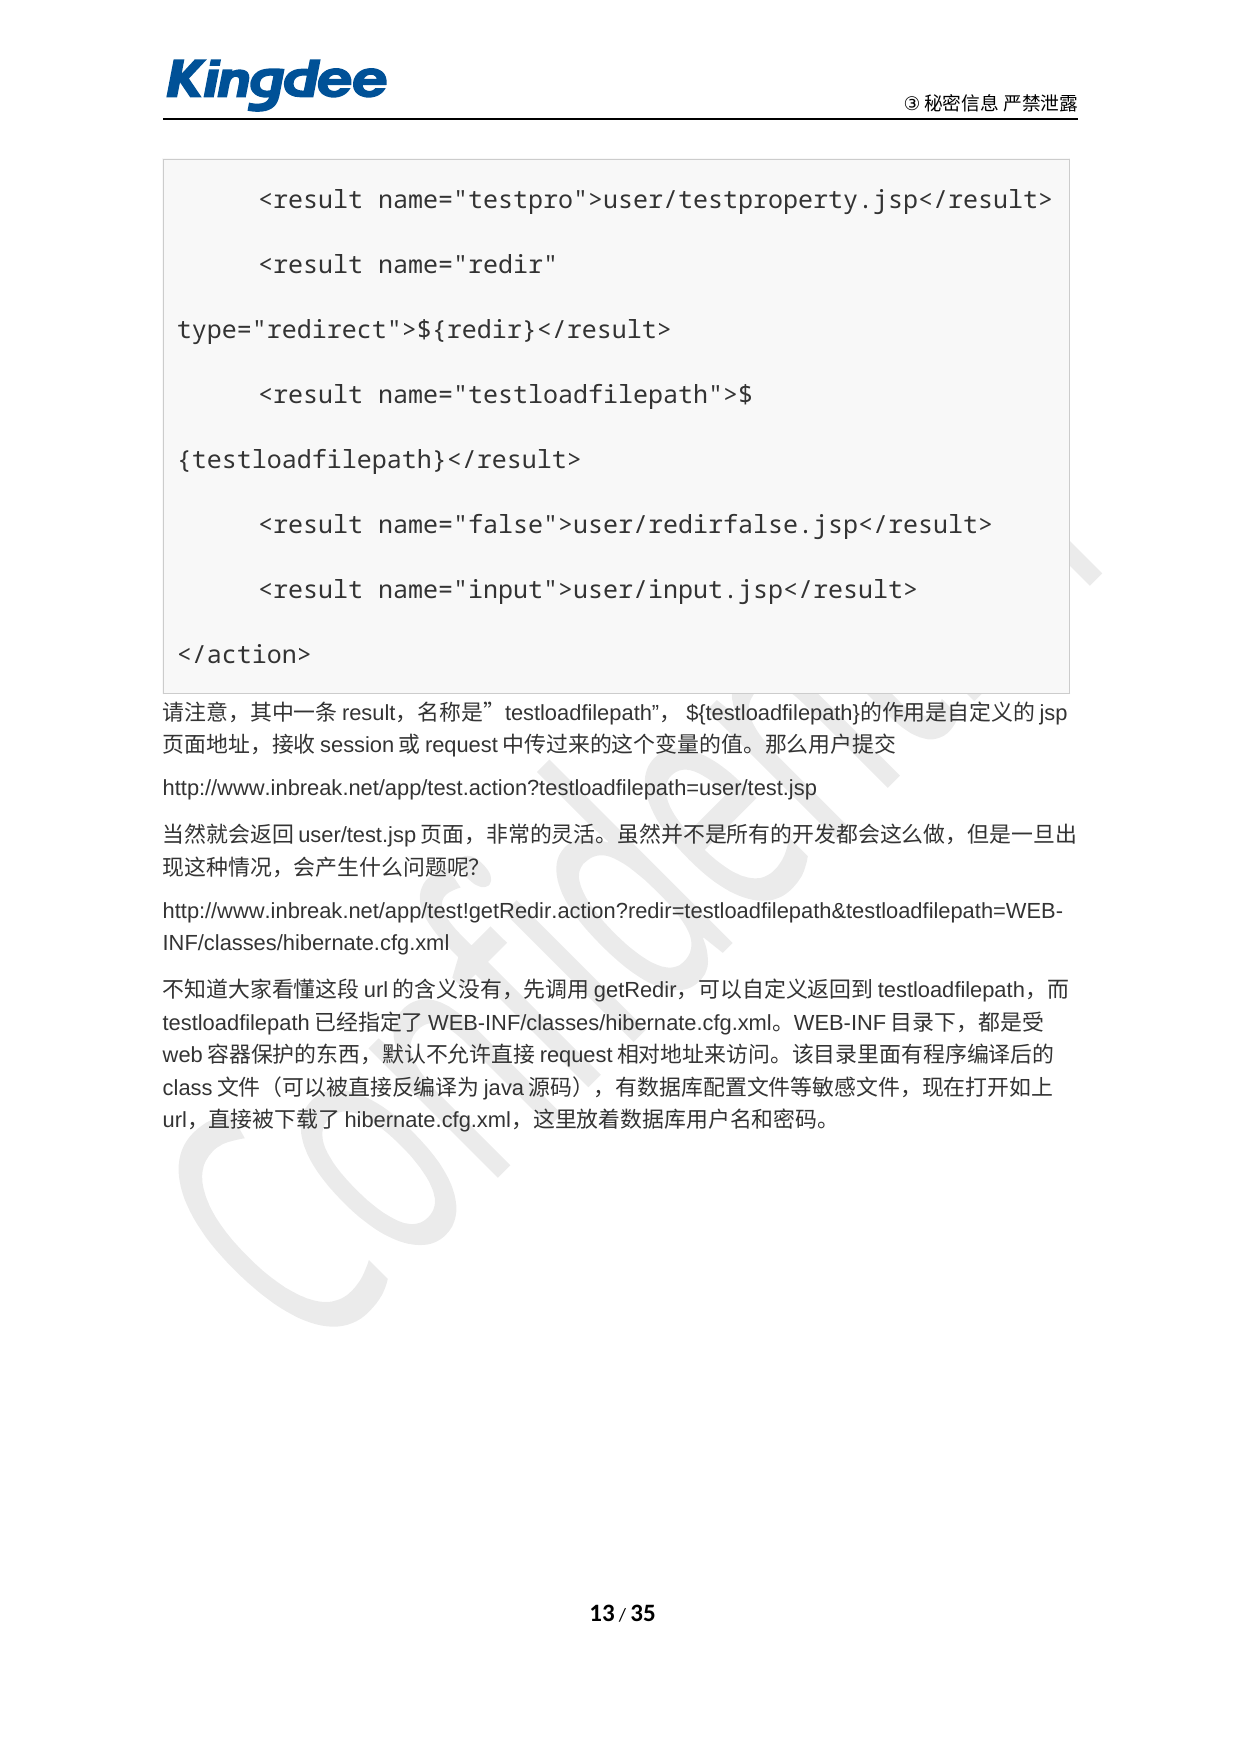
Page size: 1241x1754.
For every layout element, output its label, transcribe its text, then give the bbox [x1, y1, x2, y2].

text </action> [164, 613, 1069, 693]
text <result name="redir" type="redirect">${redir}</result> [164, 223, 1069, 353]
text 请注意，其中一条result，名称是”testloadfilepath”， ${testloadfilepath}的作用是自定义的jsp页面地址，接收session或request中传过来的这个变量的值。那么用户提交 [162, 694, 1078, 759]
text 不知道大家看懂这段url的含义没有，先调用getRedir，可以自定义返回到testloadfilepath，而testloadfilepath已经指定了WEB-INF/classes/hibernate.cfg.xml。WEB-INF目录下，都是受web容器保护的东西，默认不允许直接request相对地址来访问。该目录里面有程序编译后的class文件（可以被直接反编译为java源码），有数据库配置文件等敏感文件，现在打开如上url，直接被下载了hibernate.cfg.xml，这里放着数据库用户名和密码。 [162, 972, 1078, 1134]
text <result name="input">user/input.jsp</result> [164, 548, 1069, 613]
text 当然就会返回user/test.jsp页面，非常的灵活。虽然并不是所有的开发都会这么做，但是一旦出现这种情况，会产生什么问题呢？ [162, 817, 1078, 882]
text <result name="testpro">user/testproperty.jsp</result> [164, 160, 1069, 223]
text http://www.inbreak.net/app/test.action?testloadfilepath=user/test.jsp [162, 772, 1078, 804]
text <result name="testloadfilepath">${testloadfilepath}</result> [164, 353, 1069, 483]
text http://www.inbreak.net/app/test!getRedir.action?redir=testloadfilepath&testloadfilepath=WEB-INF/classes/hibernate.cfg.xml [162, 894, 1078, 959]
text <result name="false">user/redirfalse.jsp</result> [164, 483, 1069, 548]
